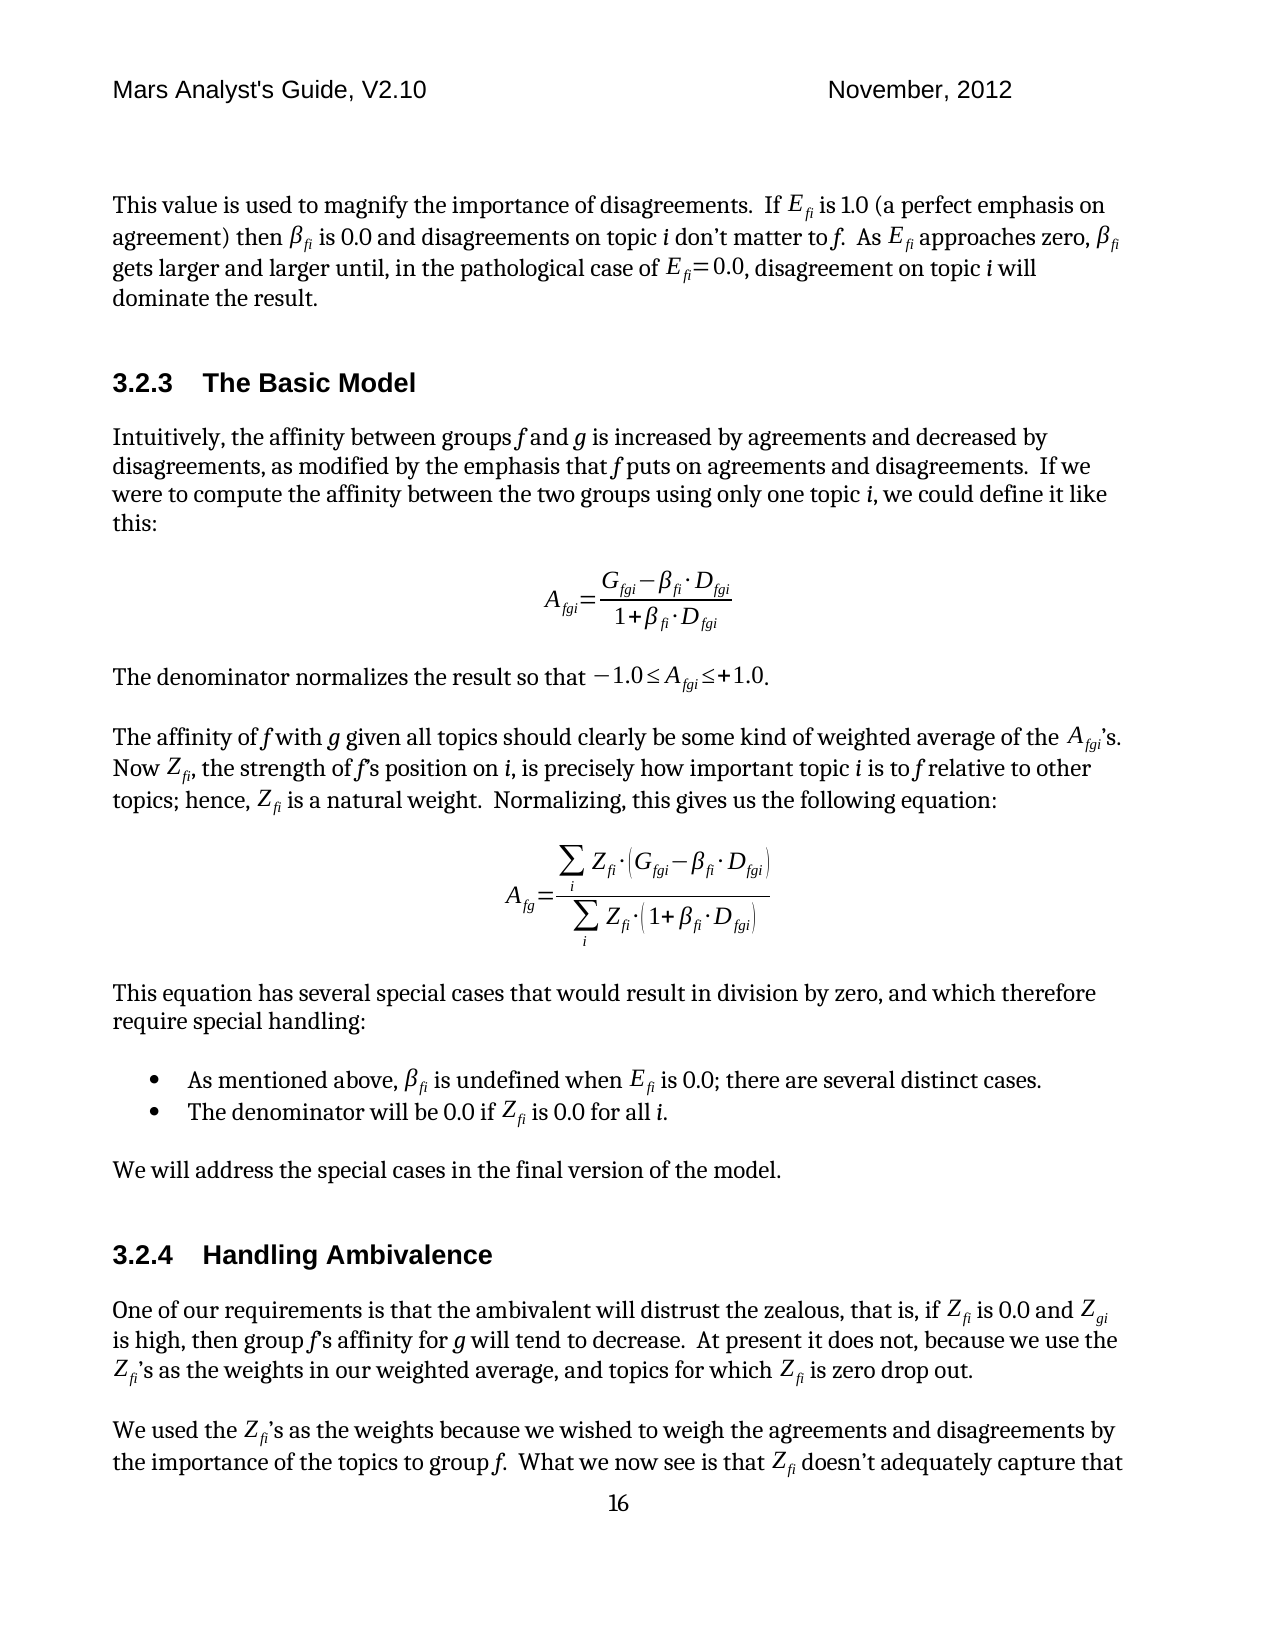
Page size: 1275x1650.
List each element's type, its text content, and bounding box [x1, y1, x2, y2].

text This value is used to magnify the importance of disagreements. If is 1.0 (a perfect emphasis on agreement) then is 0.0 and disagreements on topic i don’t matter to f. As approaches zero, gets larger and larger until, in the pathological case of , disagreement on topic i will dominate the result. [112, 190, 1125, 313]
subtitle The Basic Model [112, 367, 1125, 398]
text The denominator normalizes the result so that . [112, 662, 1125, 693]
text One of our requirements is that the ambivalent will distrust the zealous, that is, if is 0.0 and is high, then group f’s affinity for g will tend to decrease. At present it does not, because we use the ’s as the weights in our weighted average, and topics for which is zero drop out. [112, 1295, 1125, 1386]
list As mentioned above, is undefined when is 0.0; there are several distinct cases. [150, 1065, 1125, 1096]
text Intuitively, the affinity between groups f and g is increased by agreements and decreased by disagreements, as modified by the emphasis that f puts on agreements and disagreements. If we were to compute the affinity between the two groups using only one topic i, we could define it like this: [112, 423, 1125, 538]
subtitle Handling Ambivalence [112, 1239, 1125, 1270]
text We will address the special cases in the final version of the model. [112, 1156, 1125, 1185]
text This equation has several special cases that would result in division by zero, and which therefore require special handling: [112, 978, 1125, 1036]
list The denominator will be 0.0 if is 0.0 for all i. [150, 1096, 1125, 1127]
text The affinity of f with g given all topics should clearly be some kind of weighted average of the ’s. Now , the strength of f’s position on i, is precisely how important topic i is to f relative to other topics; hence, is a natural weight. Normalizing, this gives us the following equation: [112, 722, 1125, 816]
